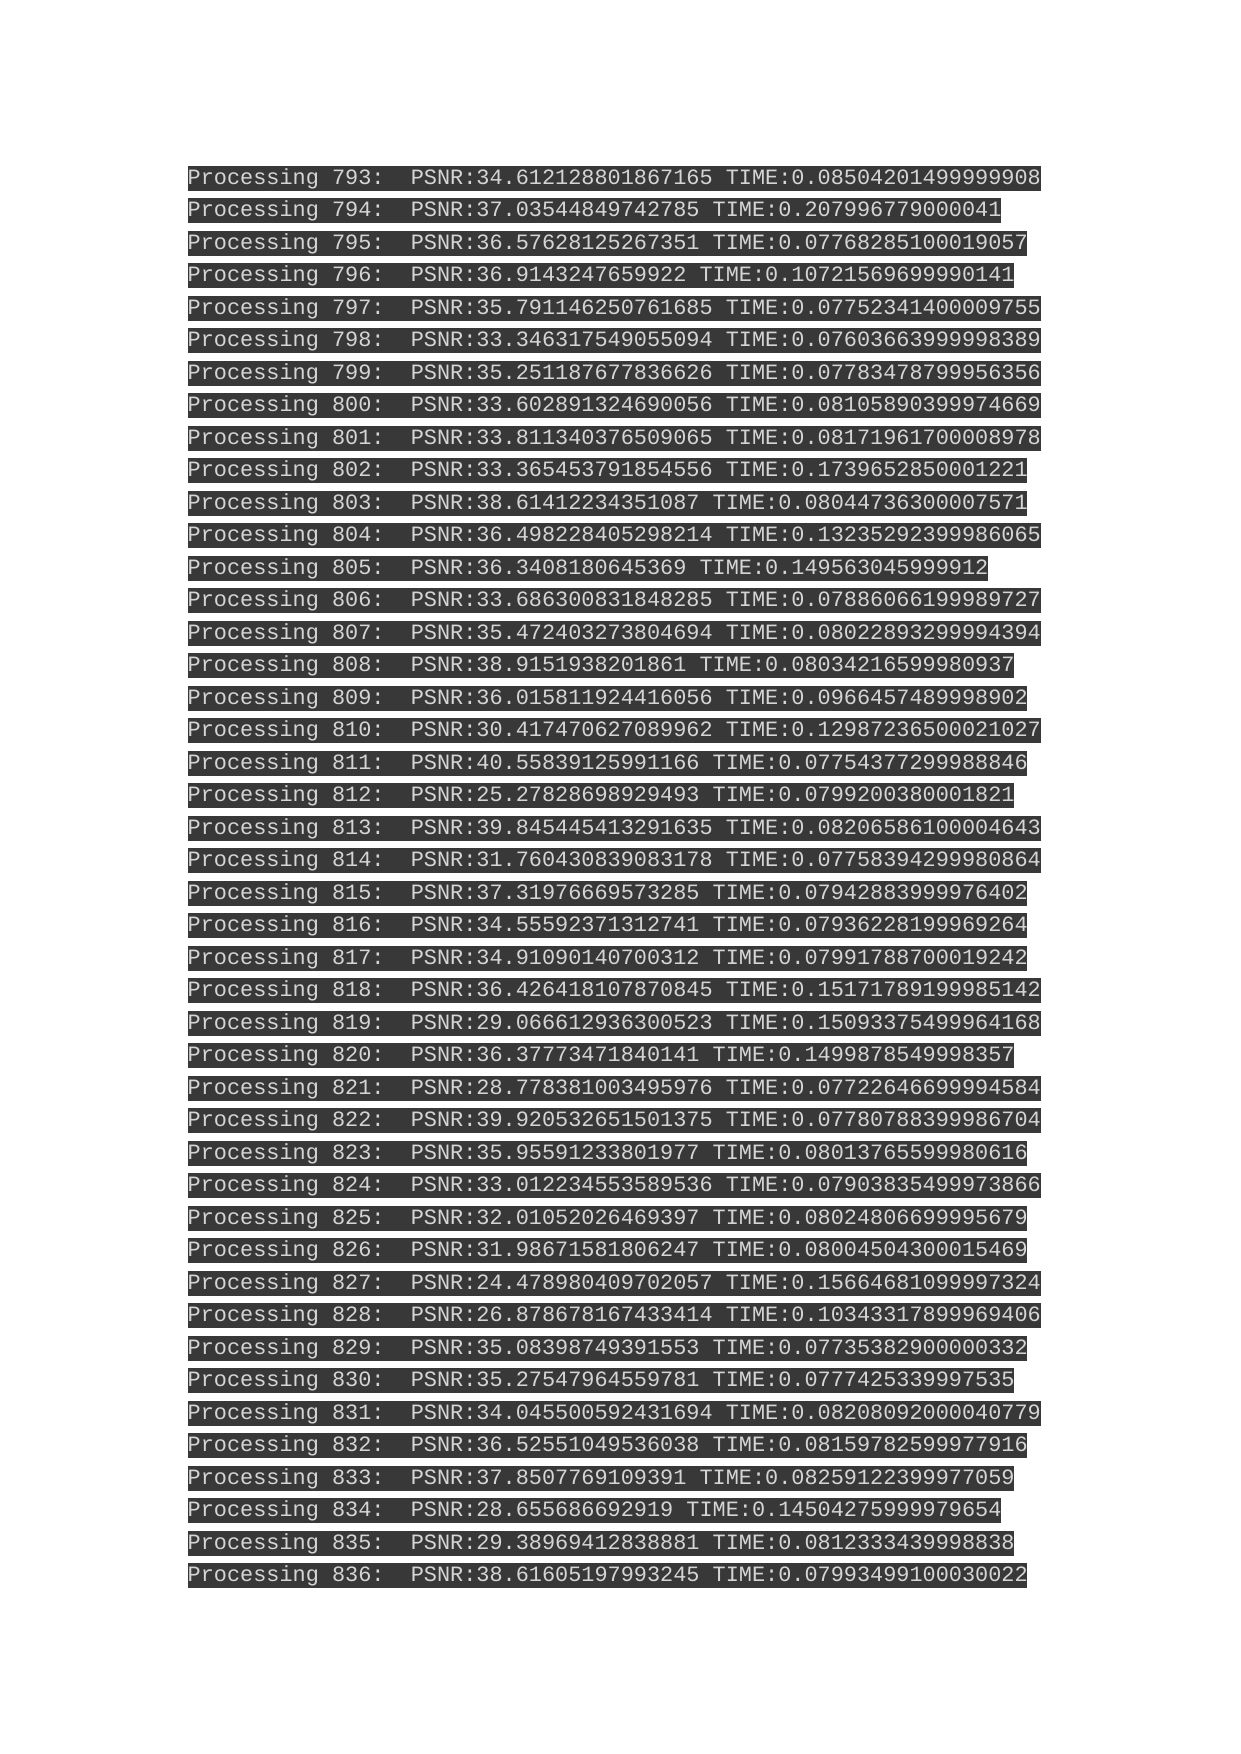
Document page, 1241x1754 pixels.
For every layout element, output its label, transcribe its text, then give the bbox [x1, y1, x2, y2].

text Processing 822: PSNR:39.920532651501375 TIME:0.07780788399986704 [187, 1104, 1053, 1137]
text Processing 808: PSNR:38.9151938201861 TIME:0.08034216599980937 [187, 649, 1053, 682]
text Processing 831: PSNR:34.045500592431694 TIME:0.08208092000040779 [187, 1397, 1053, 1429]
text Processing 807: PSNR:35.472403273804694 TIME:0.08022893299994394 [187, 617, 1053, 649]
text Processing 835: PSNR:29.38969412838881 TIME:0.0812333439998838 [187, 1527, 1053, 1559]
text Processing 819: PSNR:29.066612936300523 TIME:0.15093375499964168 [187, 1007, 1053, 1039]
text Processing 815: PSNR:37.31976669573285 TIME:0.07942883999976402 [187, 877, 1053, 909]
text Processing 813: PSNR:39.845445413291635 TIME:0.08206586100004643 [187, 812, 1053, 844]
text Processing 820: PSNR:36.37773471840141 TIME:0.1499878549998357 [187, 1039, 1053, 1072]
text Processing 801: PSNR:33.811340376509065 TIME:0.08171961700008978 [187, 422, 1053, 454]
text Processing 800: PSNR:33.602891324690056 TIME:0.08105890399974669 [187, 389, 1053, 422]
text Processing 824: PSNR:33.012234553589536 TIME:0.07903835499973866 [187, 1169, 1053, 1202]
text Processing 799: PSNR:35.251187677836626 TIME:0.07783478799956356 [187, 357, 1053, 389]
text Processing 805: PSNR:36.3408180645369 TIME:0.149563045999912 [187, 552, 1053, 584]
text Processing 803: PSNR:38.61412234351087 TIME:0.08044736300007571 [187, 487, 1053, 519]
text Processing 804: PSNR:36.498228405298214 TIME:0.13235292399986065 [187, 519, 1053, 552]
text Processing 826: PSNR:31.98671581806247 TIME:0.08004504300015469 [187, 1234, 1053, 1267]
text Processing 834: PSNR:28.655686692919 TIME:0.14504275999979654 [187, 1494, 1053, 1527]
text Processing 795: PSNR:36.57628125267351 TIME:0.07768285100019057 [187, 227, 1053, 259]
text Processing 827: PSNR:24.478980409702057 TIME:0.15664681099997324 [187, 1267, 1053, 1299]
text Processing 810: PSNR:30.417470627089962 TIME:0.12987236500021027 [187, 714, 1053, 747]
text Processing 814: PSNR:31.760430839083178 TIME:0.07758394299980864 [187, 844, 1053, 877]
text Processing 794: PSNR:37.03544849742785 TIME:0.207996779000041 [187, 194, 1053, 227]
text Processing 796: PSNR:36.9143247659922 TIME:0.10721569699990141 [187, 259, 1053, 292]
text Processing 832: PSNR:36.52551049536038 TIME:0.08159782599977916 [187, 1429, 1053, 1462]
text Processing 828: PSNR:26.878678167433414 TIME:0.10343317899969406 [187, 1299, 1053, 1332]
text Processing 809: PSNR:36.015811924416056 TIME:0.0966457489998902 [187, 682, 1053, 714]
text Processing 797: PSNR:35.791146250761685 TIME:0.07752341400009755 [187, 292, 1053, 324]
text Processing 816: PSNR:34.55592371312741 TIME:0.07936228199969264 [187, 909, 1053, 942]
text Processing 836: PSNR:38.61605197993245 TIME:0.07993499100030022 [187, 1559, 1053, 1592]
text Processing 812: PSNR:25.27828698929493 TIME:0.0799200380001821 [187, 779, 1053, 812]
text Processing 833: PSNR:37.8507769109391 TIME:0.08259122399977059 [187, 1462, 1053, 1494]
text Processing 806: PSNR:33.686300831848285 TIME:0.07886066199989727 [187, 584, 1053, 617]
text Processing 798: PSNR:33.346317549055094 TIME:0.07603663999998389 [187, 324, 1053, 357]
text Processing 825: PSNR:32.01052026469397 TIME:0.08024806699995679 [187, 1202, 1053, 1234]
text Processing 830: PSNR:35.27547964559781 TIME:0.0777425339997535 [187, 1364, 1053, 1397]
text Processing 821: PSNR:28.778381003495976 TIME:0.07722646699994584 [187, 1072, 1053, 1104]
text Processing 793: PSNR:34.612128801867165 TIME:0.08504201499999908 [187, 162, 1053, 194]
text Processing 802: PSNR:33.365453791854556 TIME:0.1739652850001221 [187, 454, 1053, 487]
text Processing 823: PSNR:35.95591233801977 TIME:0.08013765599980616 [187, 1137, 1053, 1169]
text Processing 829: PSNR:35.08398749391553 TIME:0.07735382900000332 [187, 1332, 1053, 1364]
text Processing 811: PSNR:40.55839125991166 TIME:0.07754377299988846 [187, 747, 1053, 779]
text Processing 818: PSNR:36.426418107870845 TIME:0.15171789199985142 [187, 974, 1053, 1007]
text Processing 817: PSNR:34.91090140700312 TIME:0.07991788700019242 [187, 942, 1053, 974]
